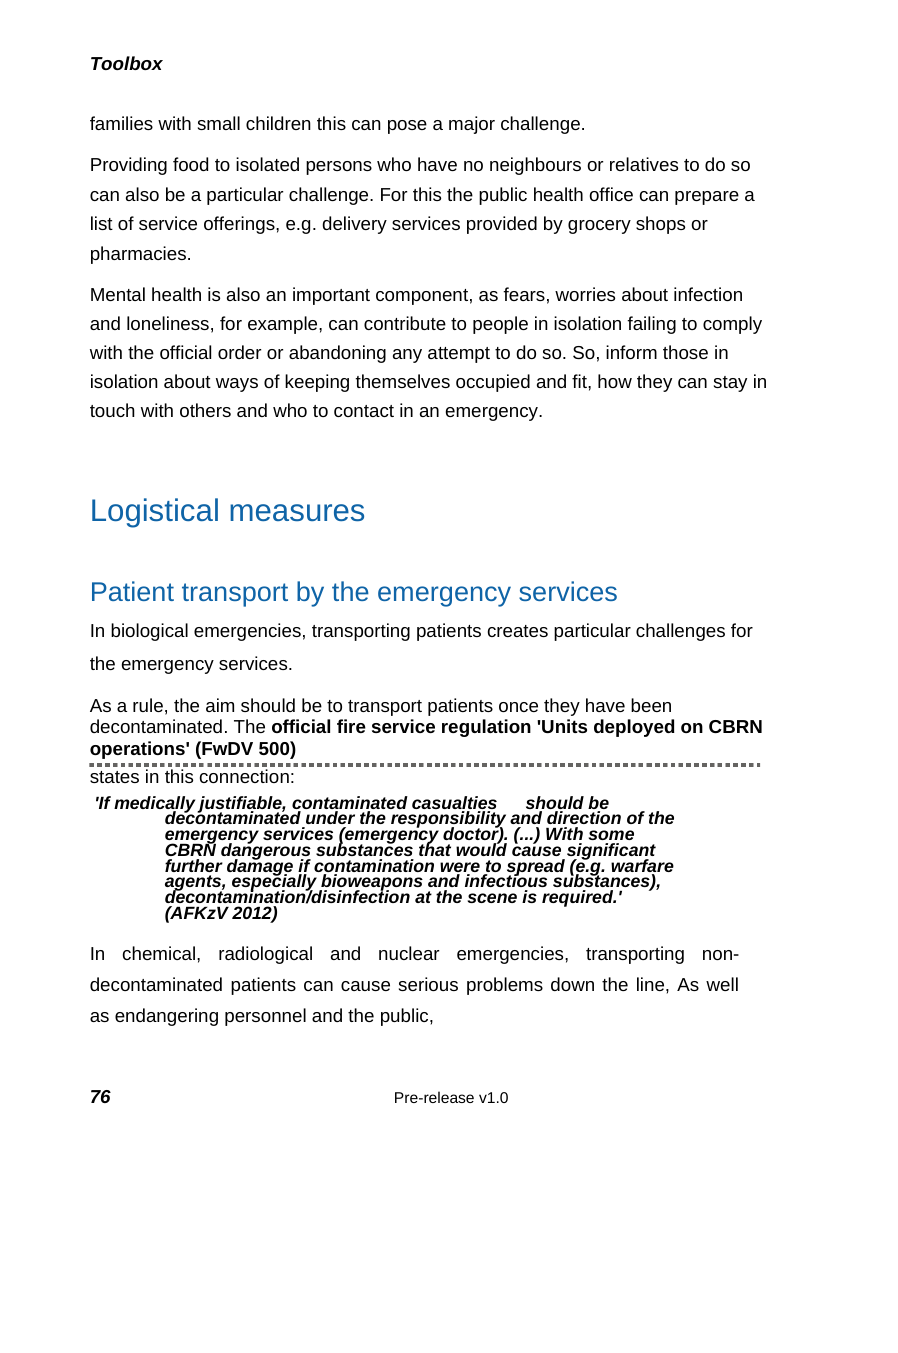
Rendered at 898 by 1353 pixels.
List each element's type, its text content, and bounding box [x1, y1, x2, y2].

text Providing food to isolated persons who have no neighbours or relatives to do so can also be a particular challenge. For this the public health office can prepare a list of service offerings, e.g. delivery services provided by grocery shops or pharmacies. [89, 154, 764, 264]
text 76 Pre-release v1.0 [89, 1086, 779, 1108]
text families with small children this can pose a major challenge. [89, 113, 721, 134]
text Patient transport by the emergency services [89, 576, 779, 607]
text In chemical, radiological and nuclear emergencies, transporting non-decontaminated patients can cause serious problems down the line, As well as endangering personnel and the public, [89, 943, 739, 1026]
text states in this connection: [89, 766, 779, 787]
text Toolbox [89, 53, 779, 75]
text Mental health is also an important component, as fears, worries about infection and loneliness, for example, can contribute to people in isolation failing to comply with the official order or abandoning any attempt to do so. So, inform those in isolation about ways of keeping themselves occupied and fit, how they can stay in touch with others and who to contact in an emergency. [89, 284, 779, 422]
text Logistical measures [89, 492, 779, 528]
text As a rule, the aim should be to transport patients once they have been decontaminated. The official fire service regulation 'Units deployed on CBRN operations' (FwDV 500) [89, 694, 779, 759]
text In biological emergencies, transporting patients creates particular challenges for the emergency services. [89, 619, 773, 675]
text 'If medically justifiable, contaminated casualties should be decontaminated under the responsibility and direction of the emergency services (emergency doctor). (...) With some CBRN dangerous substances that would cause significant further damage if contamination were to spread (e.g. warfare agents, especially bioweapons and infectious substances), decontamination/disinfection at the scene is required.' (AFKzV 2012) [94, 797, 692, 923]
